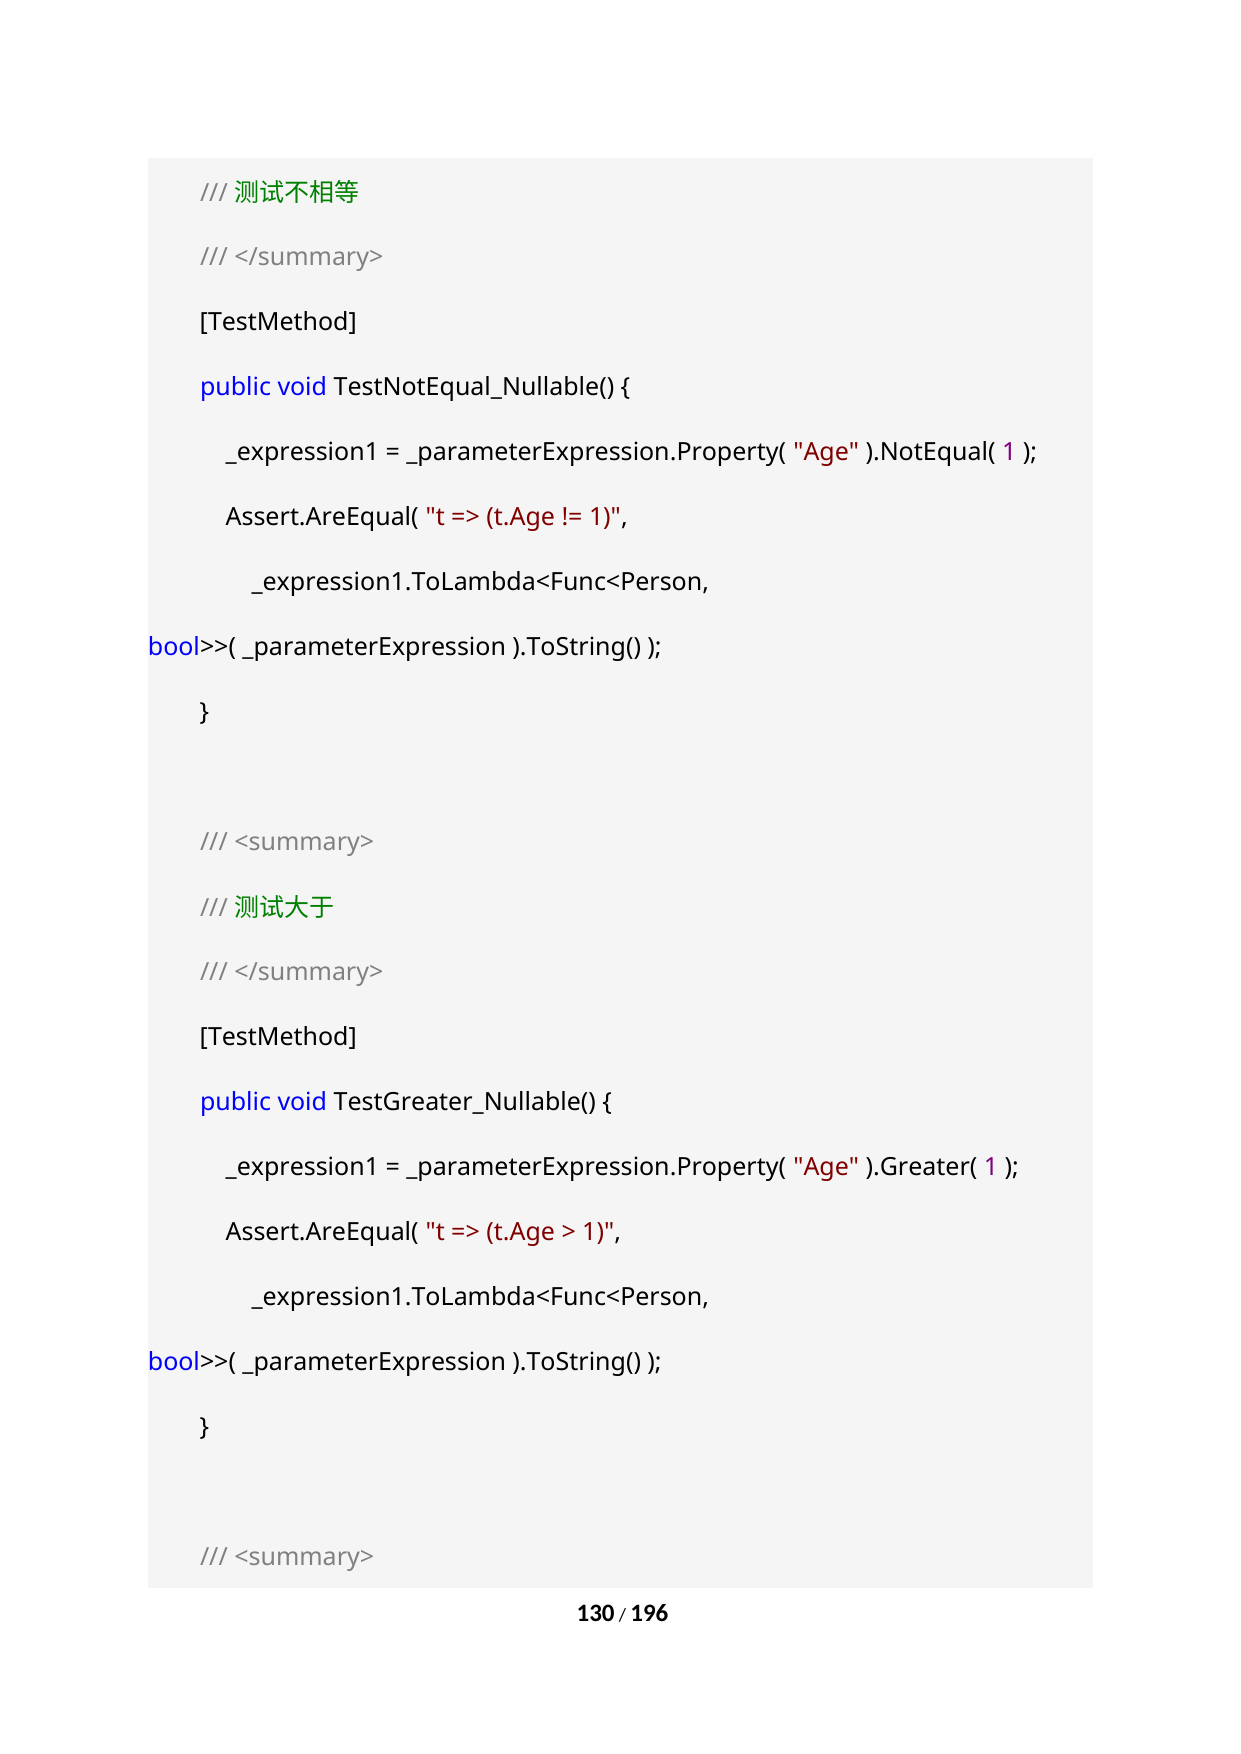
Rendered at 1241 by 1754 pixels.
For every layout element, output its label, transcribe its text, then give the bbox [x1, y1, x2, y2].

text _expression1 = _parameterExpression.Property( "Age" ).Greater( 1 ); [148, 1133, 1093, 1198]
text [TestMethod] [148, 288, 1093, 353]
text /// </summary> [148, 223, 1093, 288]
text Assert.AreEqual( "t => (t.Age != 1)", [148, 483, 1093, 548]
text /// 测试大于 [148, 873, 1093, 938]
text } [148, 678, 1093, 743]
text /// 测试不相等 [148, 158, 1093, 223]
text /// </summary> [148, 938, 1093, 1003]
text /// <summary> [148, 808, 1093, 873]
text _expression1.ToLambda<Func<Person, bool>>( _parameterExpression ).ToString() ); [148, 1263, 1093, 1393]
text /// <summary> [148, 1523, 1093, 1588]
text _expression1.ToLambda<Func<Person, bool>>( _parameterExpression ).ToString() ); [148, 548, 1093, 678]
text [TestMethod] [148, 1003, 1093, 1068]
text public void TestGreater_Nullable() { [148, 1068, 1093, 1133]
text public void TestNotEqual_Nullable() { [148, 353, 1093, 418]
text } [148, 1393, 1093, 1458]
text _expression1 = _parameterExpression.Property( "Age" ).NotEqual( 1 ); [148, 418, 1093, 483]
text Assert.AreEqual( "t => (t.Age > 1)", [148, 1198, 1093, 1263]
